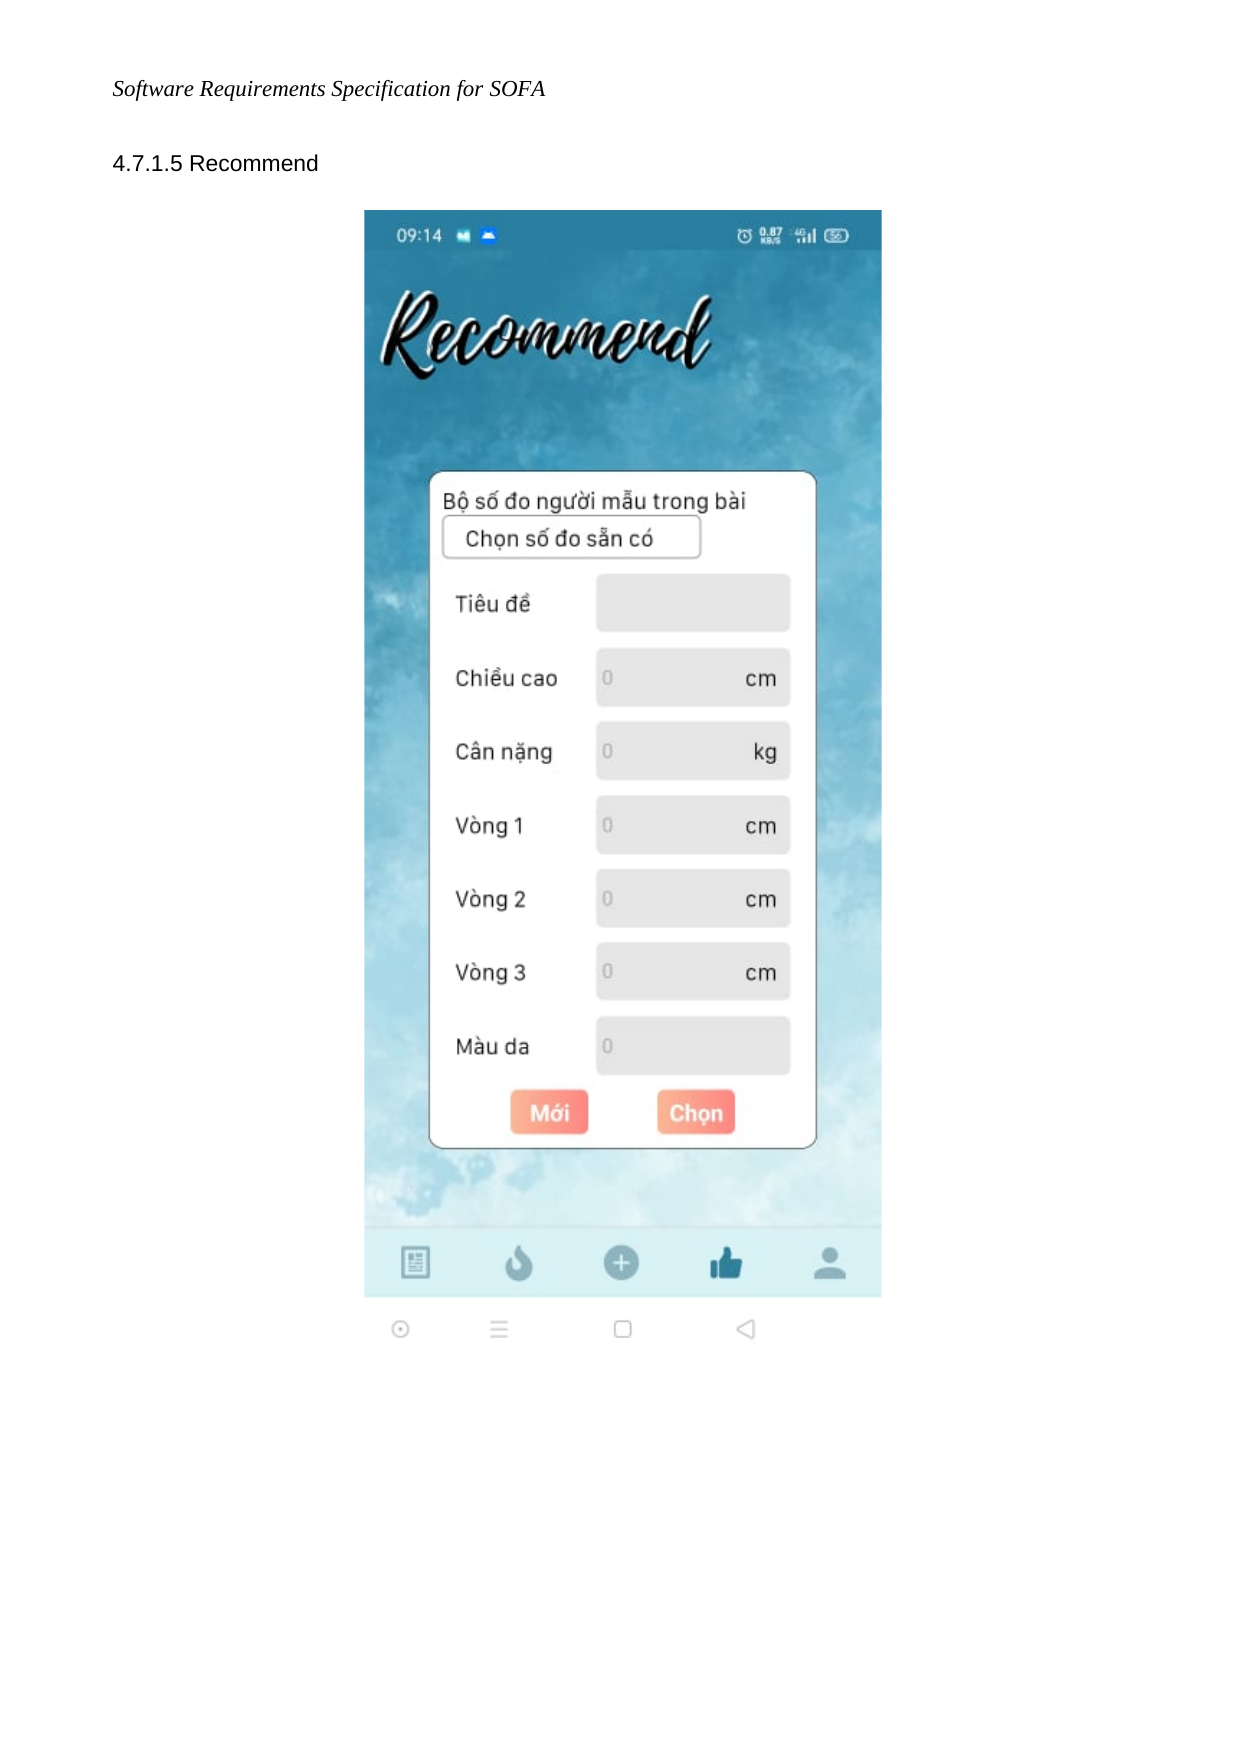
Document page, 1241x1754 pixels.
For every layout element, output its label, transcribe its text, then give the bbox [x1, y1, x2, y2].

picture [364, 210, 882, 1361]
text 4.7.1.5 Recommend [112, 150, 1128, 176]
